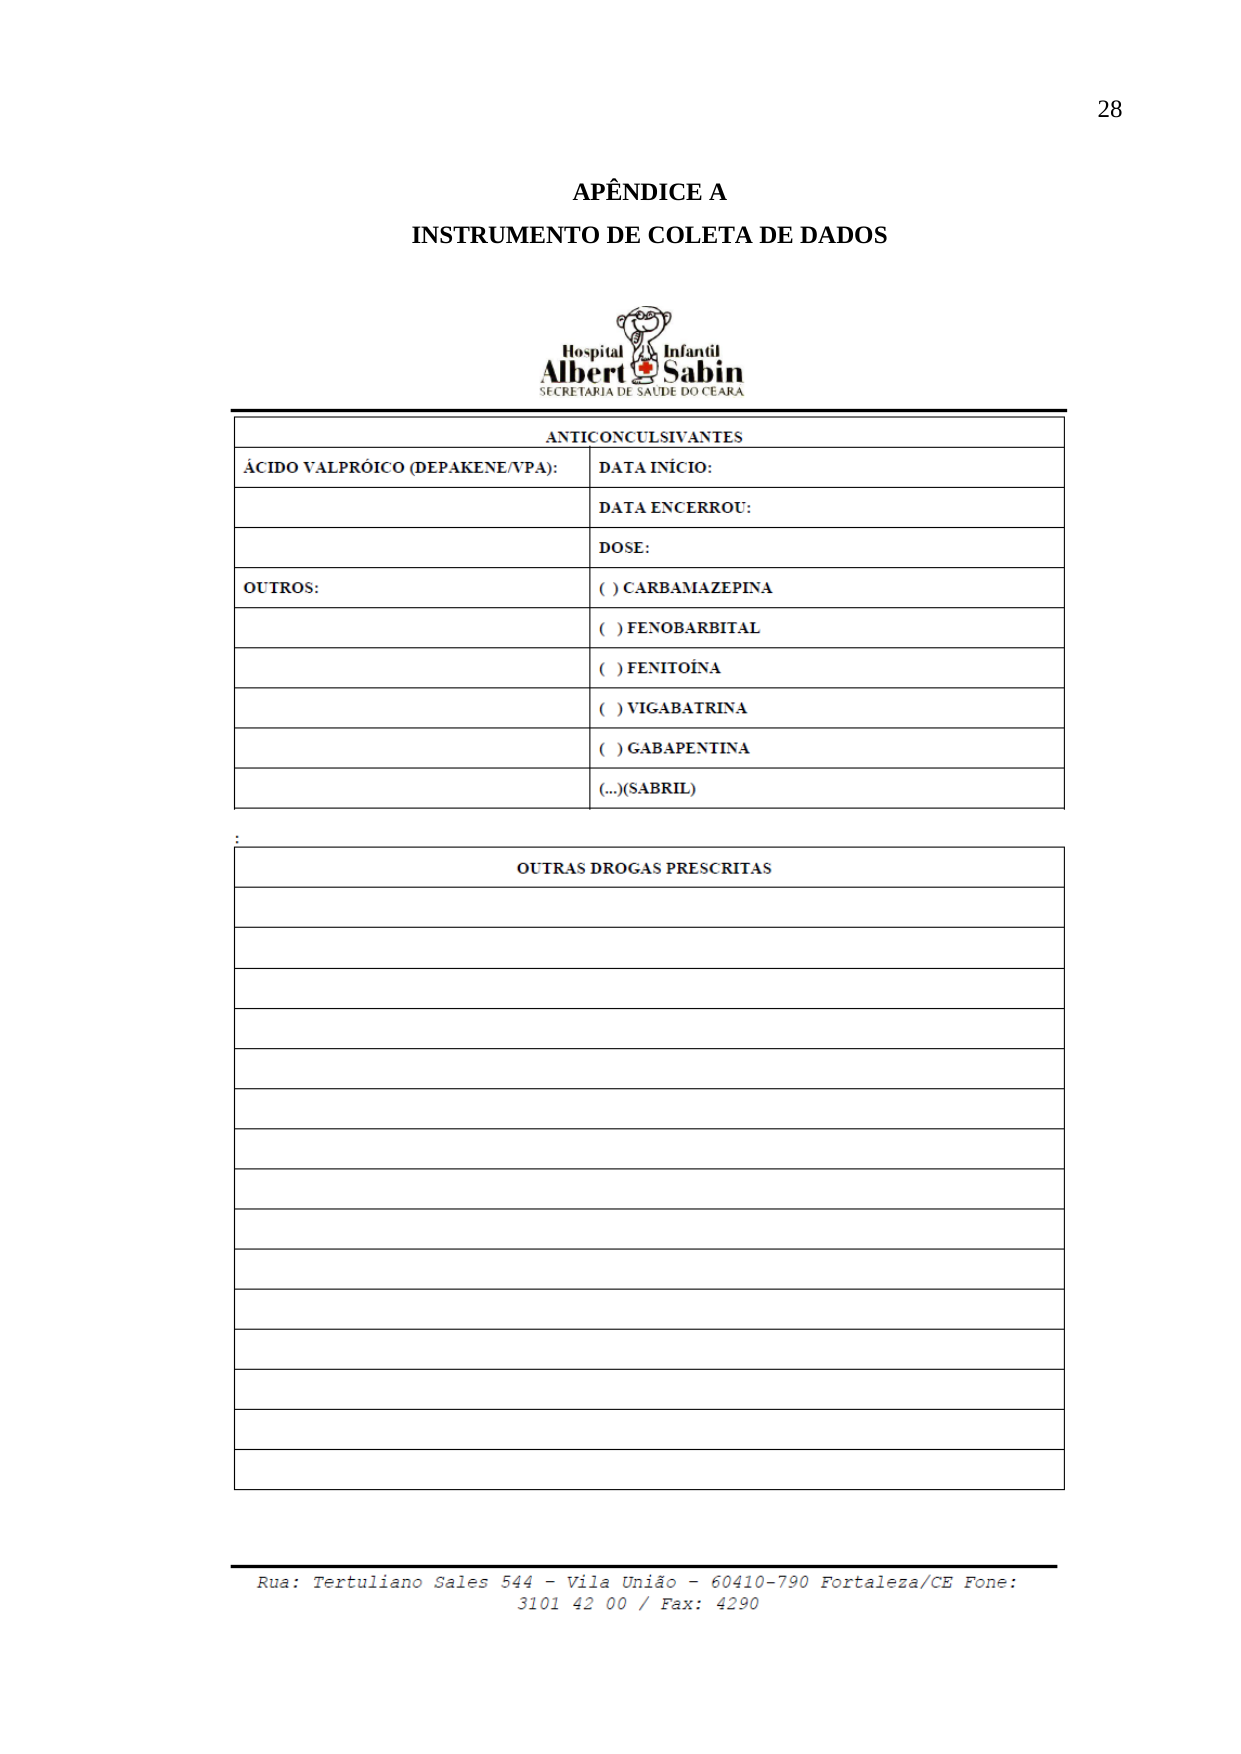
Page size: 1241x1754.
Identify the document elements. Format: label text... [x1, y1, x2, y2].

picture [221, 306, 1078, 1618]
text APÊNDICE A [177, 177, 1122, 206]
text INSTRUMENTO DE COLETA DE DADOS [177, 220, 1122, 249]
